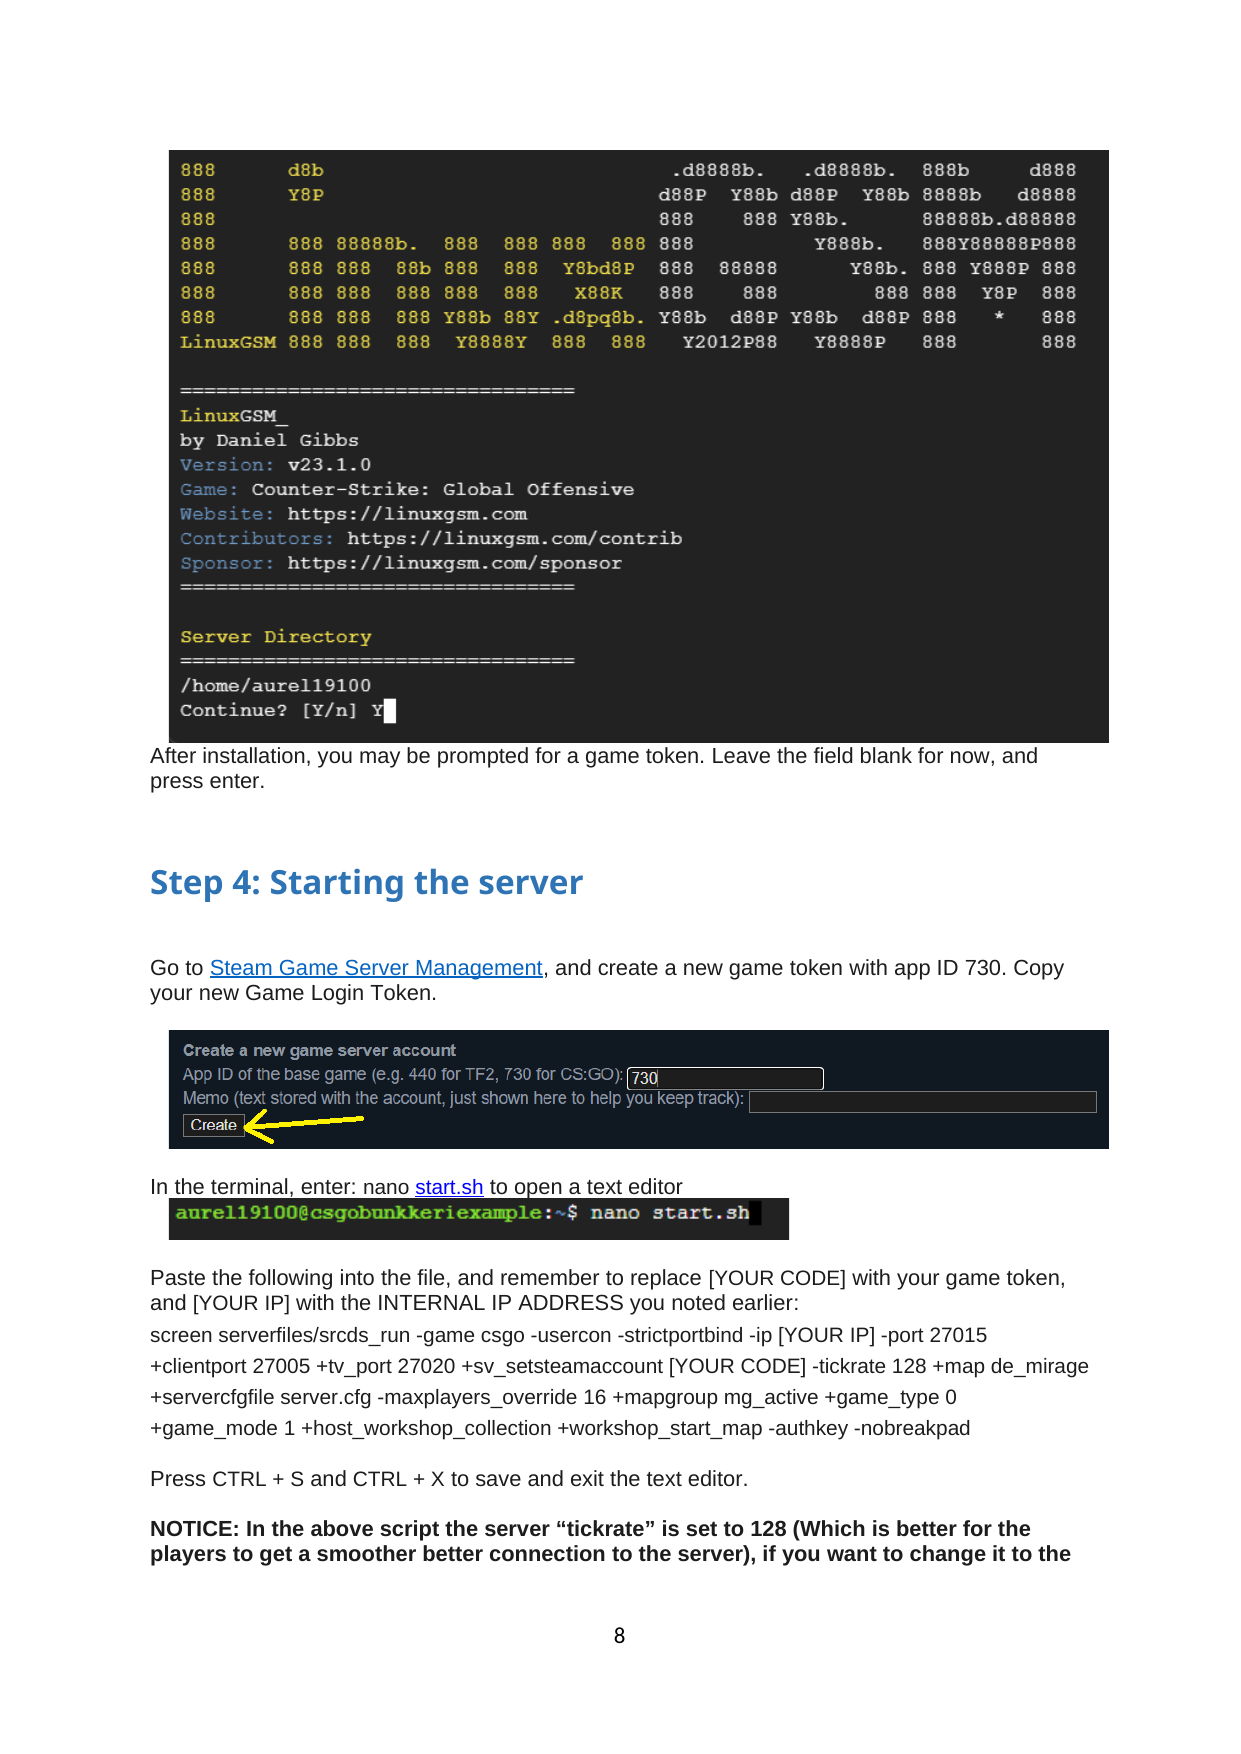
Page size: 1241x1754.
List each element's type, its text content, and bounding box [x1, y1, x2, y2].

text In the terminal, enter: nano start.sh to open a text editor [150, 1174, 1090, 1199]
text Paste the following into the file, and remember to replace [YOUR CODE] with your game token, and [YOUR IP] with the INTERNAL IP ADDRESS you noted earlier: [150, 1265, 1090, 1315]
text Press CTRL + S and CTRL + X to save and exit the text editor. [150, 1465, 1090, 1491]
text screen serverfiles/srcds_run -game csgo -usercon -strictportbind -ip [YOUR IP] -port 27015 +clientport 27005 +tv_port 27020 +sv_setsteamaccount [YOUR CODE] -tickrate 128 +map de_mirage +servercfgfile server.cfg -maxplayers_override 16 +mapgroup mg_active +game_type 0 +game_mode 1 +host_workshop_collection +workshop_start_map -authkey -nobreakpad [150, 1315, 1090, 1440]
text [150, 1516, 1090, 1566]
text After installation, you may be prompted for a game token. Leave the field blank for now, and press enter. [150, 743, 1090, 793]
subtitle Step 4: Starting the server [150, 859, 1090, 904]
text Go to Steam Game Server Management, and create a new game token with app ID 730. Copy your new Game Login Token. [150, 954, 1090, 1005]
